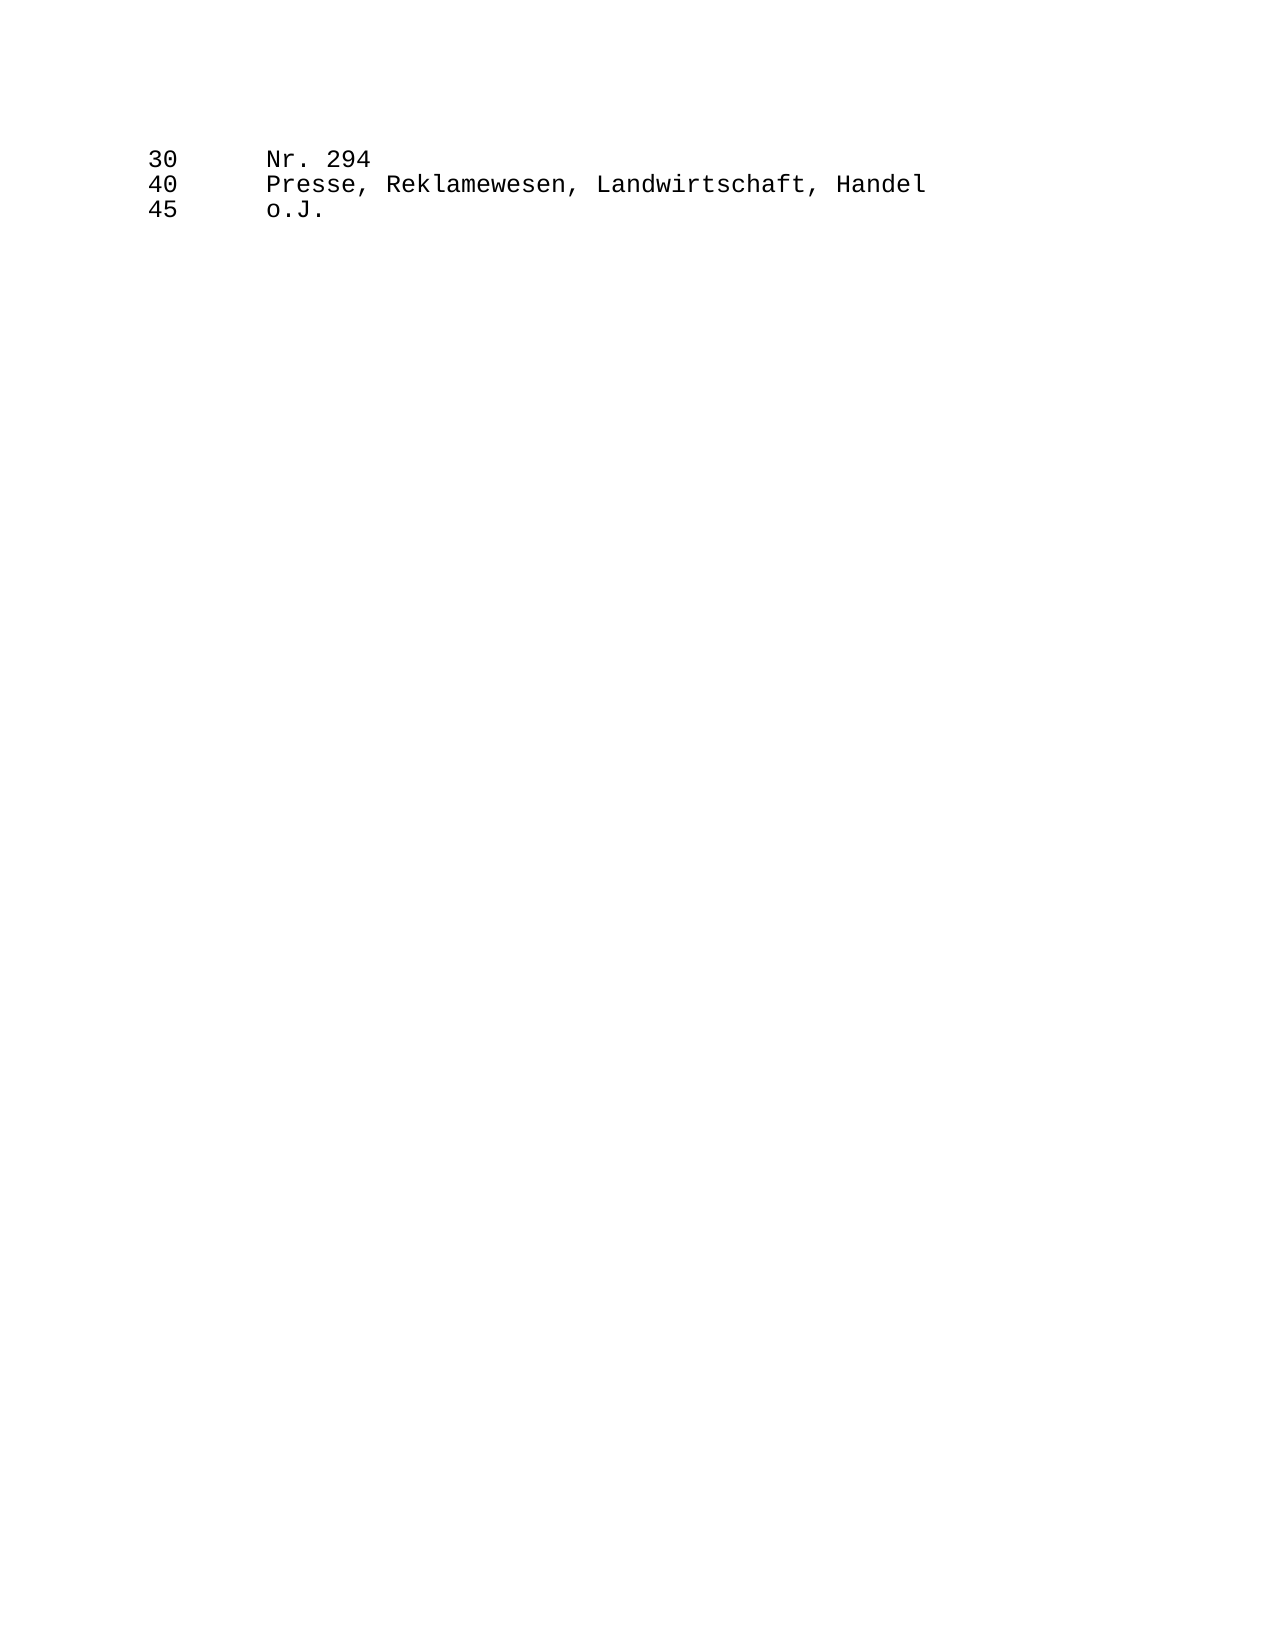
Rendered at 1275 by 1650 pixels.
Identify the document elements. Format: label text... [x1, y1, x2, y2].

text 45 o.J. [148, 198, 1127, 223]
text 30 Nr. 294 [148, 148, 1127, 173]
text 40 s[Presse]s, Reklamewesen, Landwirtschaft, Handel [148, 173, 1127, 198]
